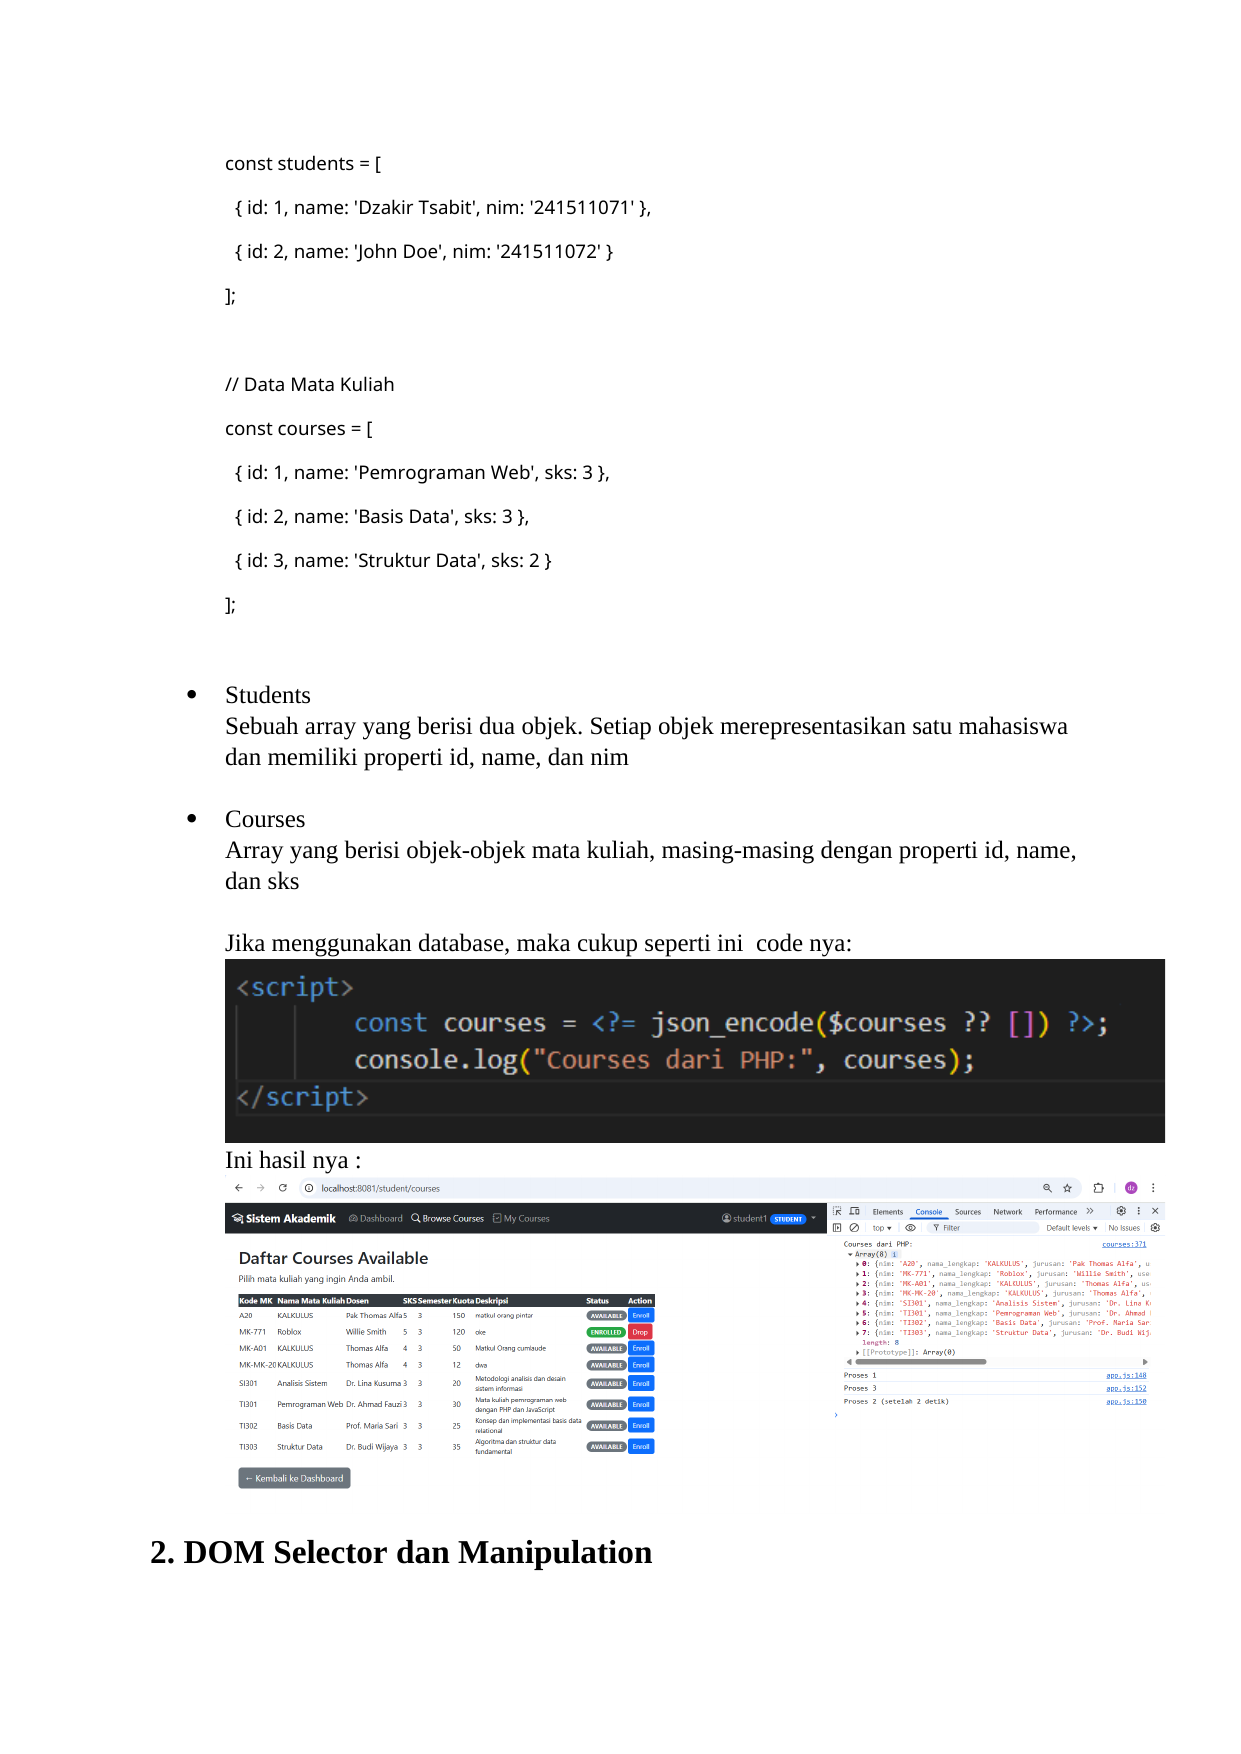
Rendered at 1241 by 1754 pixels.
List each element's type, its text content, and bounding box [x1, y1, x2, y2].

list Jika menggunakan database, maka cukup seperti ini code nya: [225, 928, 1090, 957]
list Ini hasil nya : [225, 1145, 1090, 1173]
text { id: 1, name: 'Pemrograman Web', sks: 3 }, [150, 459, 1090, 485]
text const students = [ [150, 150, 1090, 176]
text ]; [150, 592, 1090, 617]
picture [225, 1175, 1166, 1514]
text { id: 1, name: 'Dzakir Tsabit', nim: '241511071' }, [150, 194, 1090, 220]
list Students [187, 680, 1090, 709]
text { id: 2, name: 'John Doe', nim: '241511072' } [150, 238, 1090, 264]
text 2. DOM Selector dan Manipulation [150, 1533, 1090, 1571]
list Array yang berisi objek-objek mata kuliah, masing-masing dengan properti id, name, dan sks [225, 835, 1090, 895]
picture [225, 959, 1166, 1143]
text { id: 3, name: 'Struktur Data', sks: 2 } [150, 547, 1090, 573]
list Courses [187, 804, 1090, 833]
text // Data Mata Kuliah [150, 371, 1090, 396]
text { id: 2, name: 'Basis Data', sks: 3 }, [150, 503, 1090, 529]
list Sebuah array yang berisi dua objek. Setiap objek merepresentasikan satu mahasiswa dan memiliki properti id, name, dan nim [225, 711, 1090, 771]
text const courses = [ [150, 415, 1090, 441]
text ]; [150, 282, 1090, 308]
